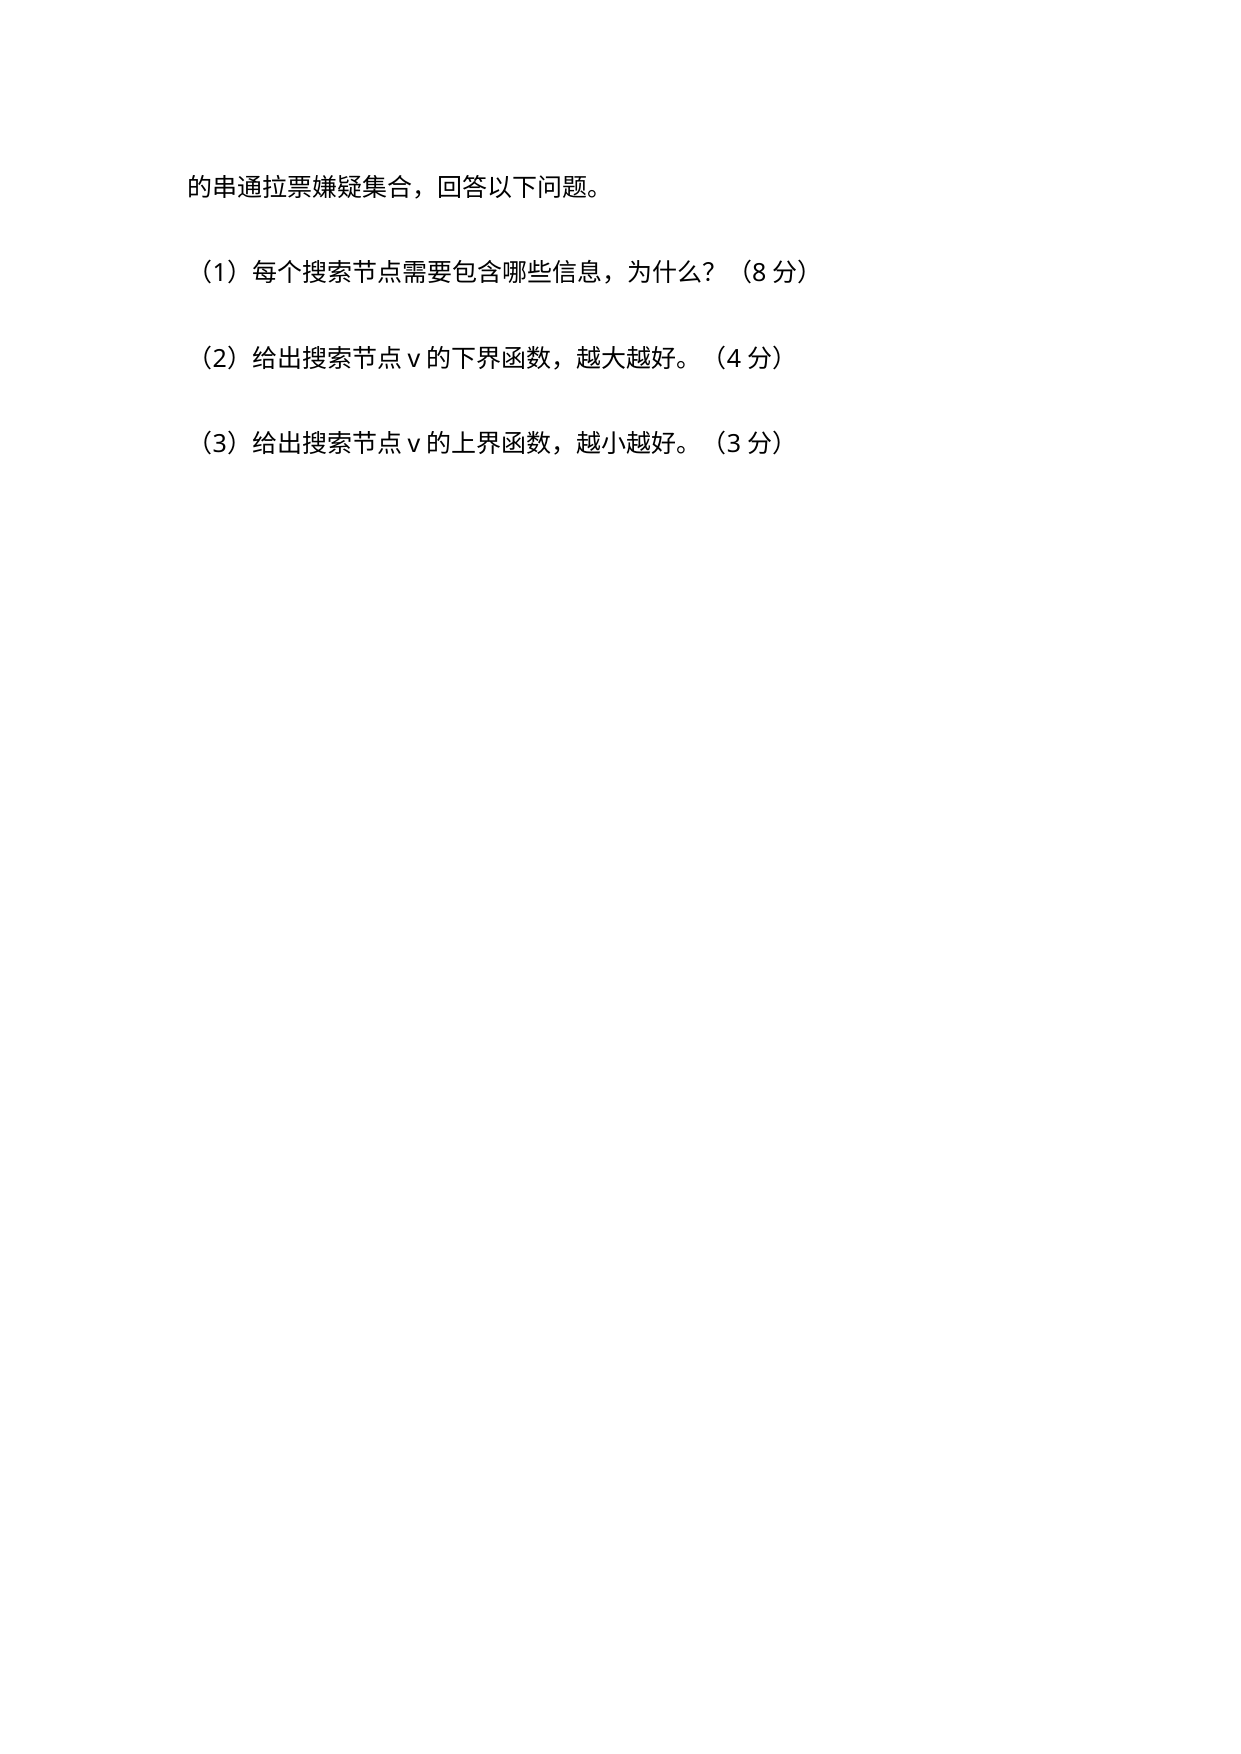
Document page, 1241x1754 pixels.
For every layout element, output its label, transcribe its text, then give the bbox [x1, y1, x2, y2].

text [187, 153, 1066, 218]
text （2）给出搜索节点 v 的下界函数，越大越好。（4 分） [187, 324, 1066, 389]
text （3）给出搜索节点 v 的上界函数，越小越好。（3 分） [187, 409, 1066, 474]
text （1）每个搜索节点需要包含哪些信息，为什么？（8 分） [187, 238, 1066, 303]
